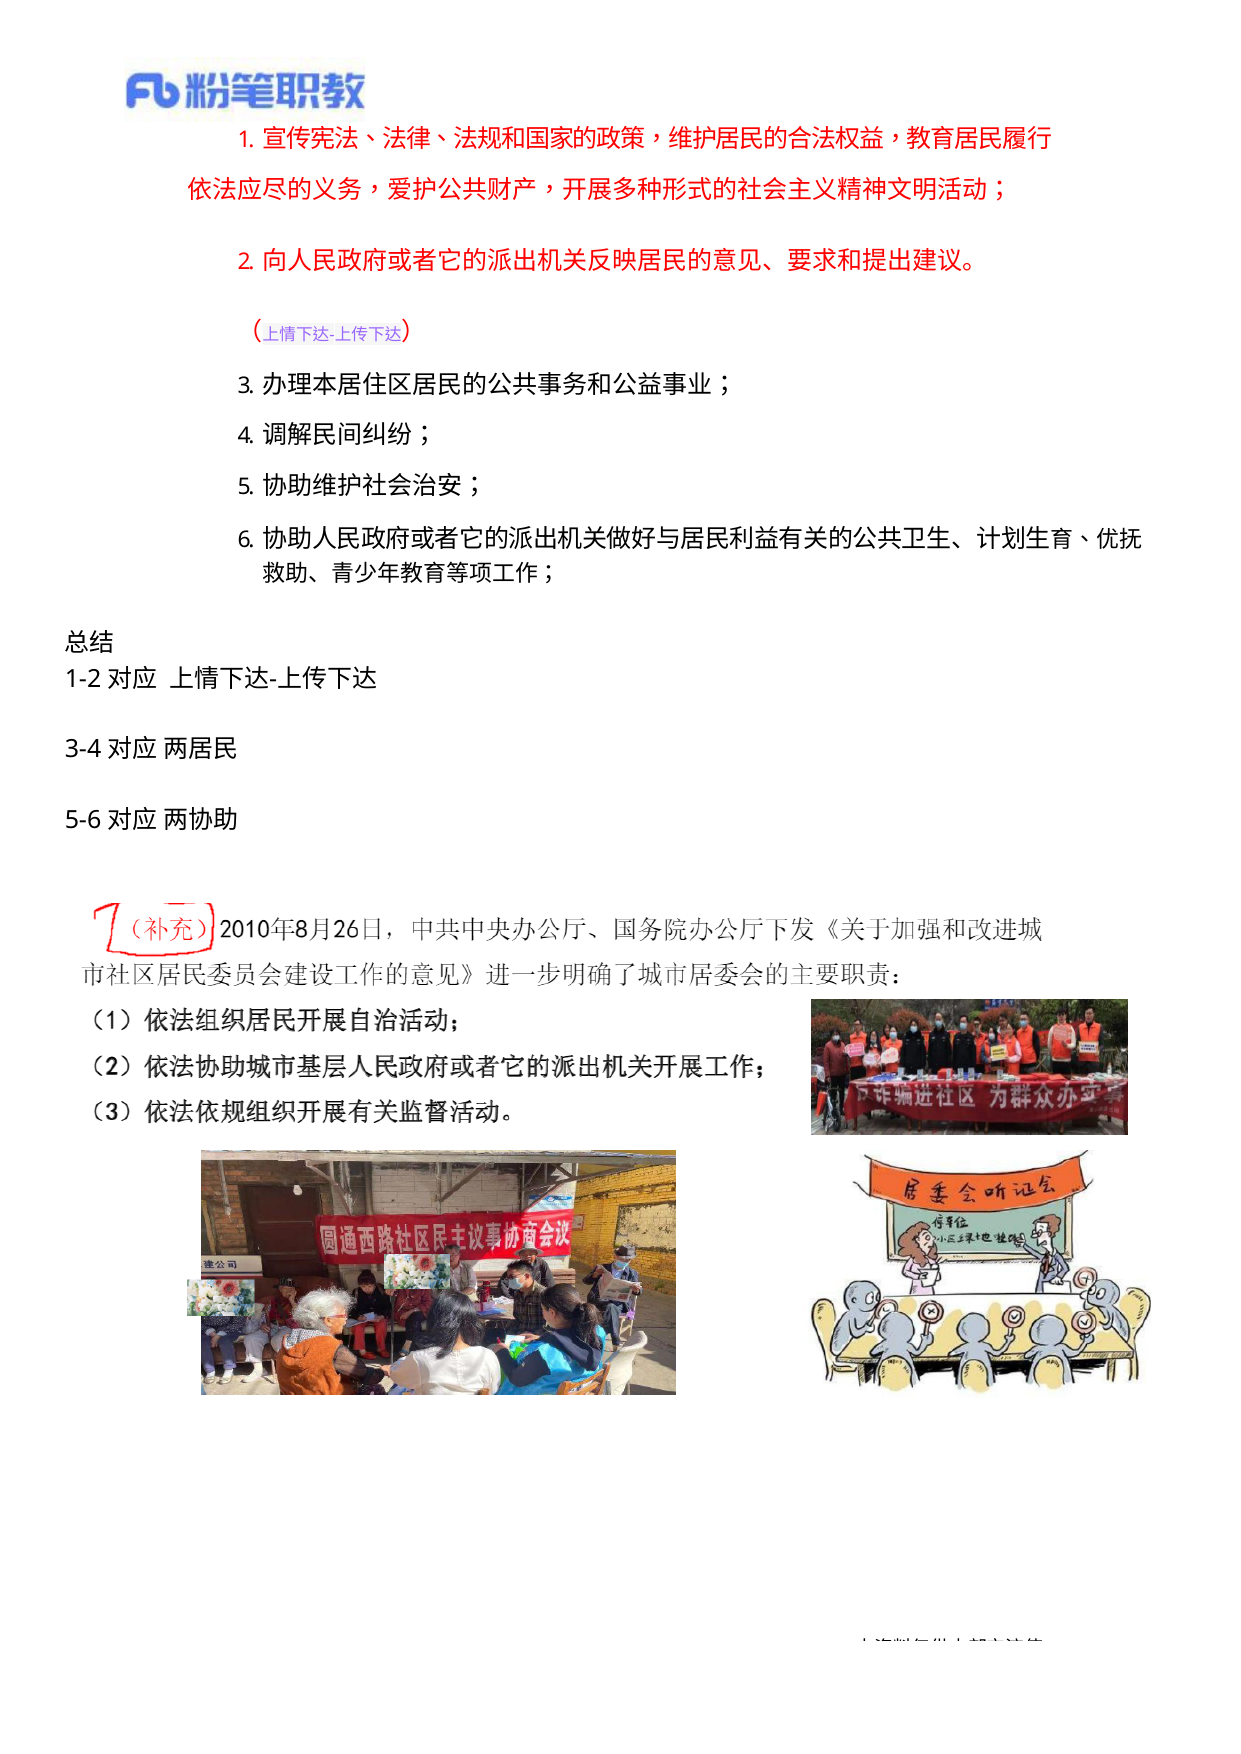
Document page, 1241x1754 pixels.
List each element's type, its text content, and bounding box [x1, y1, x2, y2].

list （上情下达-上传下达） [237, 312, 1053, 348]
text 3-4 对应 两居民 [64, 729, 1151, 765]
list 协助维护社会治安； [237, 468, 1151, 502]
list 办理本居住区居民的公共事务和公益事业； [237, 366, 1151, 400]
text 1-2 对应 上情下达-上传下达 [64, 658, 1151, 695]
list 向人民政府或者它的派出机关反映居民的意见、要求和提出建议。 [187, 240, 1053, 276]
picture [124, 57, 366, 122]
list 宣传宪法、法律、法规和国家的政策，维护居民的合法权益，教育居民履行依法应尽的义务，爱护公共财产，开展多种形式的社会主义精神文明活动； [187, 121, 1053, 206]
picture [64, 903, 1151, 1400]
text 5-6 对应 两协助 [64, 799, 1151, 835]
list 调解民间纠纷； [237, 417, 1151, 451]
text 总结 [64, 622, 1151, 658]
list 协助人民政府或者它的派出机关做好与居民利益有关的公共卫生、计划生育、优抚救助、青少年教育等项工作； [237, 519, 1151, 588]
